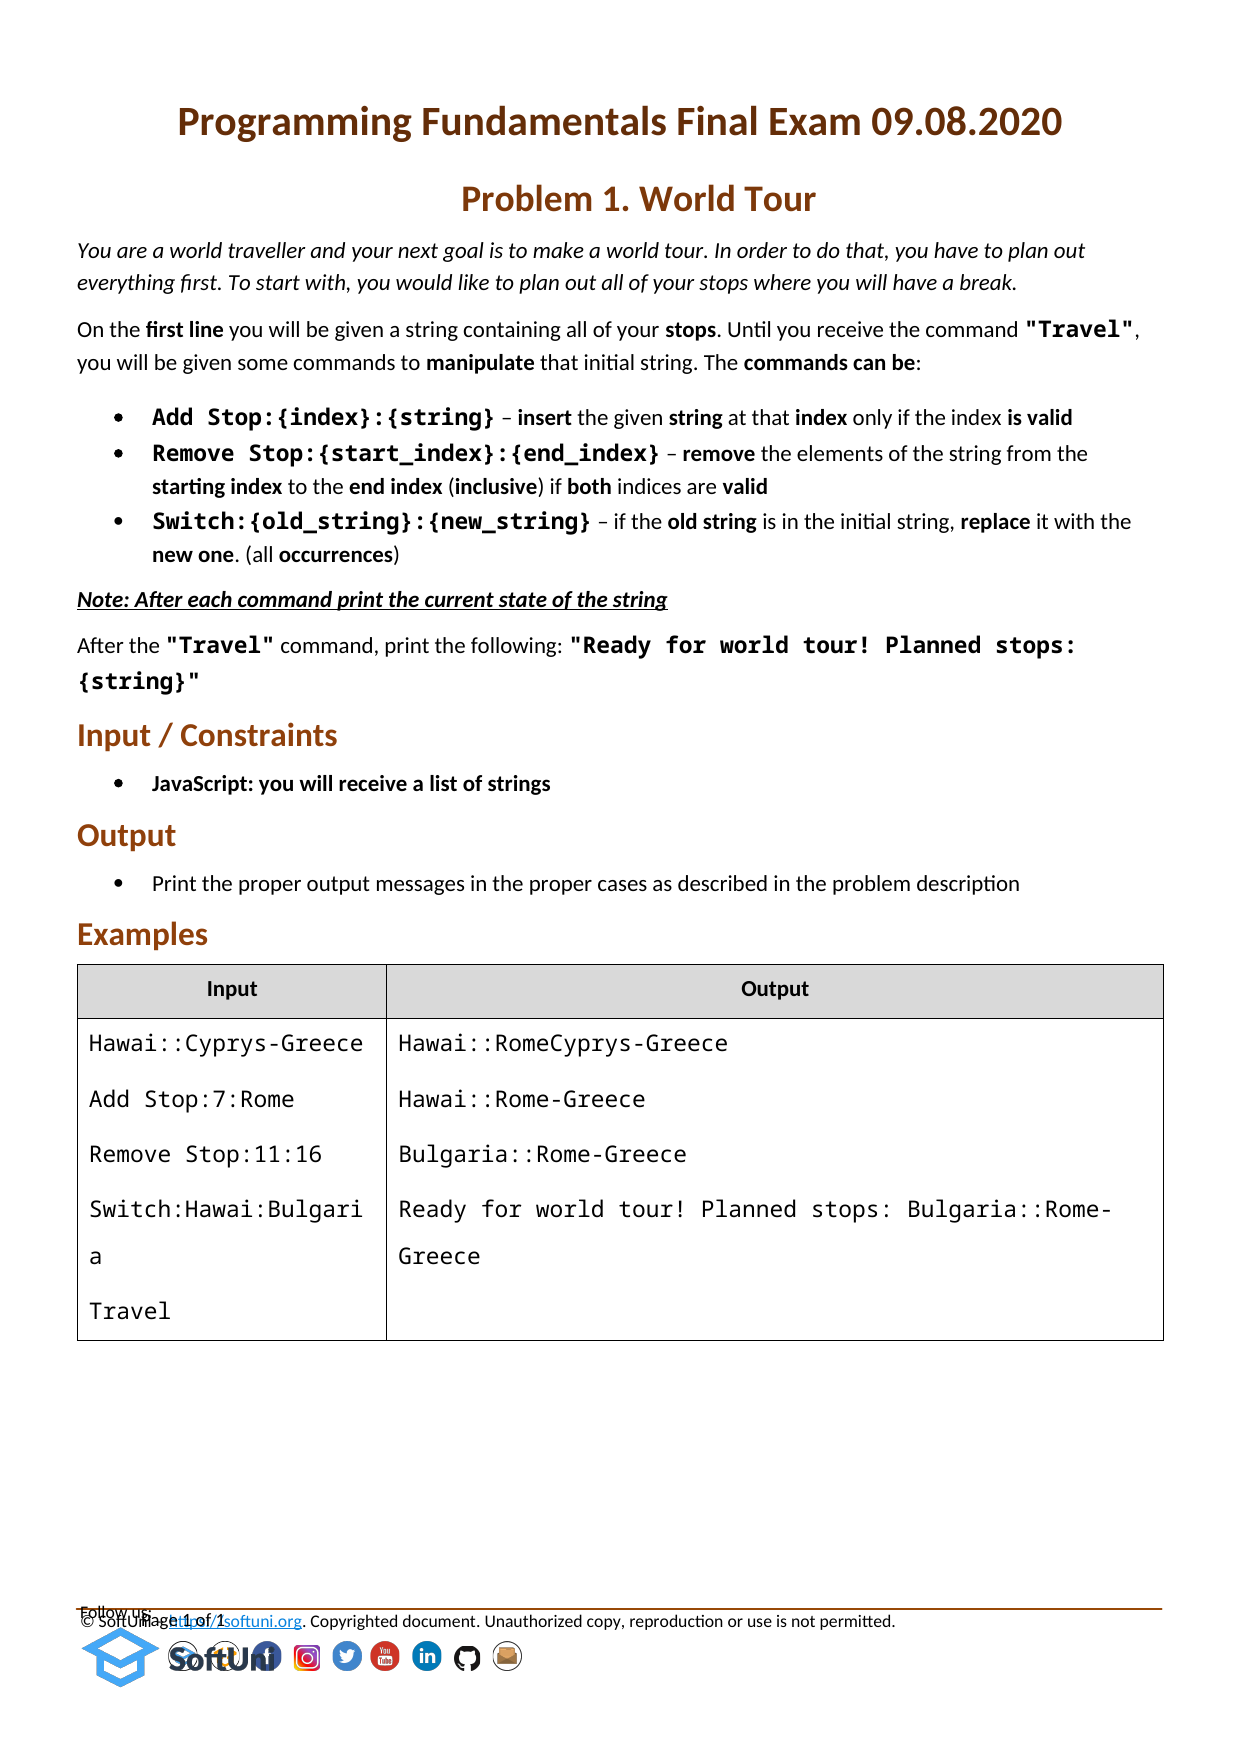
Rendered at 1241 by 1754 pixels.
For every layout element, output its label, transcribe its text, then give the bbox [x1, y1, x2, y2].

text After the "Travel" command, print the following: "Ready for world tour! Planned stops: {string}" [77, 629, 1163, 697]
subtitle Examples [77, 913, 1163, 954]
picture [426, 1653, 435, 1663]
subtitle Problem 1. World Tour [114, 175, 1163, 221]
picture [454, 1646, 481, 1671]
list Remove Stop:{start_index}:{end_index} – remove the elements of the string from the starting index to the end index (inclusive) if both indices are valid [114, 437, 1163, 500]
table_header Output [387, 965, 1163, 1018]
text On the first line you will be given a string containing all of your stops. Until you receive the command "Travel", you will be given some commands to manipulate that initial string. The commands can be: [77, 313, 1163, 376]
picture [433, 1662, 442, 1671]
table_header Input [78, 965, 386, 1018]
subtitle Programming Fundamentals Final Exam 09.08.2020 [77, 95, 1163, 146]
text Note: After each command print the current state of the string [77, 585, 1163, 613]
list JavaScript: you will receive a list of strings [114, 769, 1163, 797]
picture [412, 1662, 421, 1671]
subtitle Output [77, 813, 1163, 854]
table_cell Hawai::Cyprys-Greece Add Stop:7:Rome Remove Stop:11:16 Switch:Hawai:Bulgaria Travel [78, 1019, 386, 1339]
subtitle Input / Constraints [77, 714, 1163, 754]
picture [412, 1641, 421, 1650]
picture [332, 1641, 362, 1671]
picture [492, 1641, 522, 1671]
list Add Stop:{index}:{string} – insert the given string at that index only if the index is valid [114, 401, 1163, 432]
table_cell Hawai::RomeCyprys-Greece Hawai::Rome-Greece Bulgaria::Rome-Greece Ready for world tour! Planned stops: Bulgaria::Rome-Greece [387, 1019, 1163, 1339]
picture [370, 1641, 400, 1671]
list Print the proper output messages in the proper cases as described in the problem description [114, 869, 1163, 897]
picture [75, 1621, 282, 1693]
picture [433, 1641, 442, 1650]
text You are a world traveller and your next goal is to make a world tour. In order to do that, you have to plan out everything first. To start with, you would like to plan out all of your stops where you will have a break. [77, 236, 1163, 296]
list Switch:{old_string}:{new_string} – if the old string is in the initial string, replace it with the new one. (all occurrences) [114, 504, 1163, 568]
picture [293, 1645, 320, 1671]
